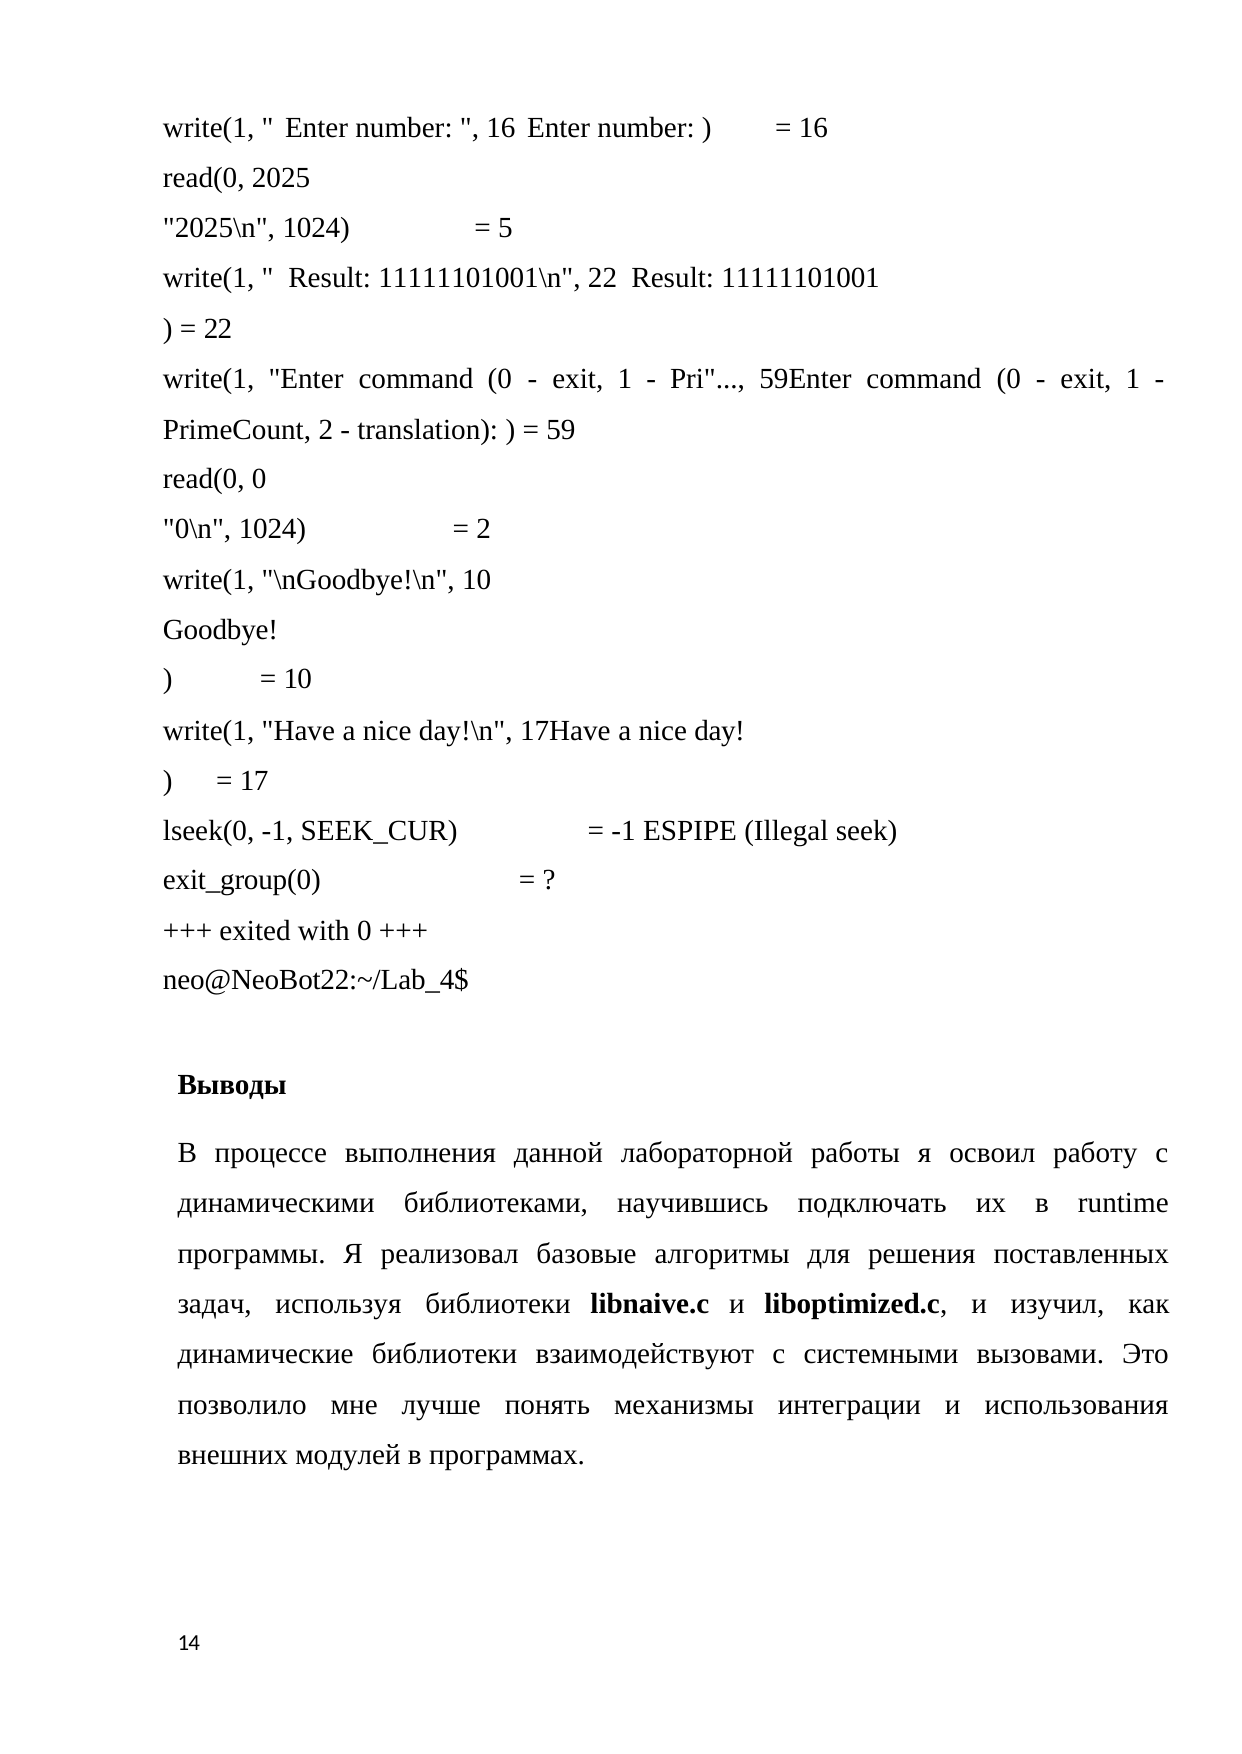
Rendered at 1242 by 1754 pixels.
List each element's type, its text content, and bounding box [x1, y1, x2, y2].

text Выводы [177, 1067, 1183, 1101]
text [163, 361, 1183, 394]
text В процессе выполнения данной лабораторной работы я освоил работу с динамическими библиотеками, научившись подключать их в runtime программы. Я реализовал базовые алгоритмы для решения поставленных задач, используя библиотеки libnaive.c и liboptimized.c, и изучил, как динамические библиотеки взаимодействуют с системными вызовами. Это позволило мне лучше понять механизмы интеграции и использования внешних модулей в программах. [177, 1135, 1169, 1471]
text ) = 17 [163, 763, 1183, 796]
text PrimeCount, 2 - translation): ) = 59 read(0, 0 [163, 412, 580, 495]
text write(1, " Enter number: ", 16 Enter number: ) = 16 read(0, 2025 [163, 110, 828, 193]
text +++ exited with 0 +++ neo@NeoBot22:~/Lab_4$ [163, 913, 507, 996]
text write(1, " Result: 11111101001\n", 22 Result: 11111101001 [163, 261, 1183, 294]
text ) = 22 [163, 311, 1183, 344]
text write(1, "Have a nice day!\n", 17Have a nice day! [163, 713, 1183, 746]
text write(1, "\nGoodbye!\n", 10 Goodbye! [163, 562, 507, 645]
text "0\n", 1024) = 2 [163, 511, 1183, 544]
text ) = 10 [163, 661, 1183, 695]
text "2025\n", 1024) = 5 [163, 211, 1183, 244]
text lseek(0, -1, SEEK_CUR) = -1 ESPIPE (Illegal seek) exit_group(0) = ? [163, 813, 898, 896]
